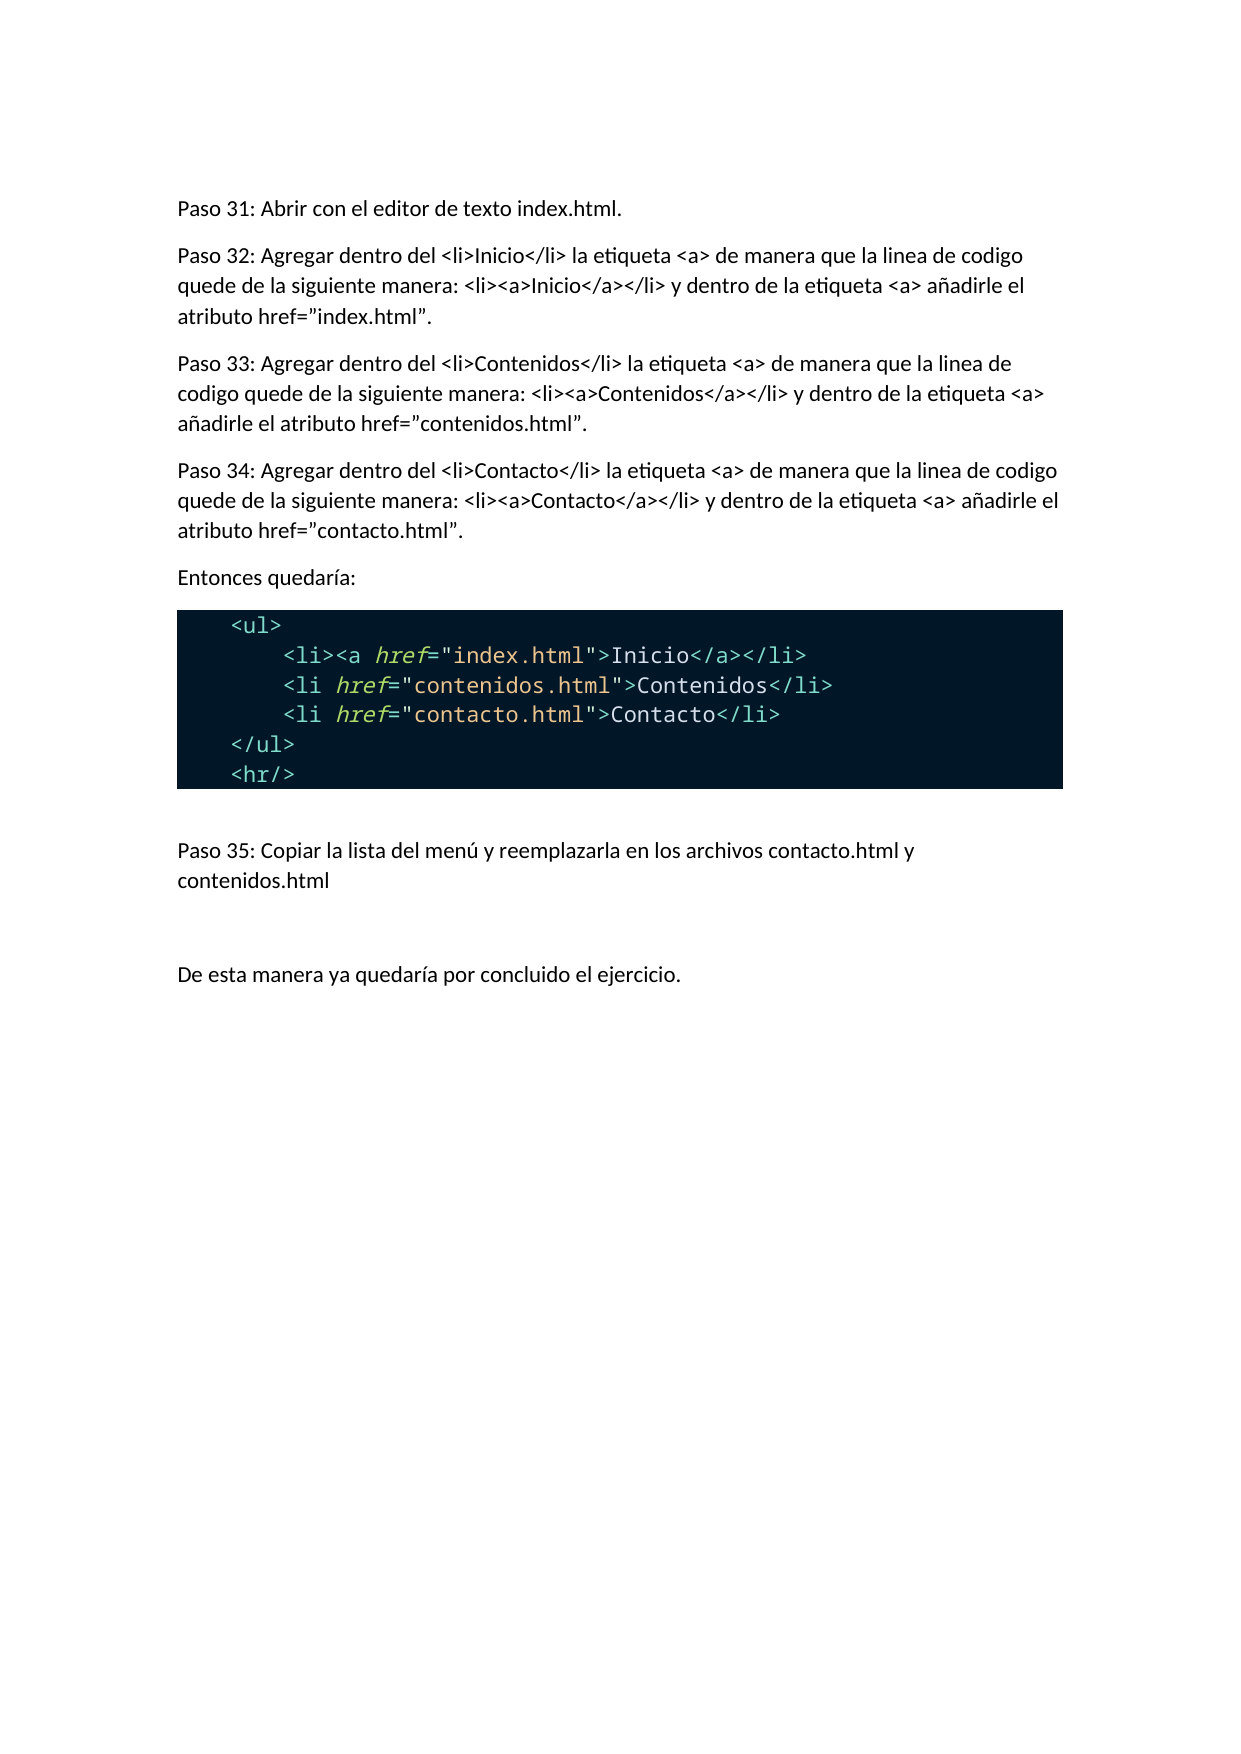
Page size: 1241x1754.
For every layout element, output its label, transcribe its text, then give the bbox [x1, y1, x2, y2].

text Paso 31: Abrir con el editor de texto index.html. [177, 194, 1063, 222]
text </ul> [177, 729, 1063, 759]
text <li href="contacto.html">Contacto</li> [177, 699, 1063, 729]
text <li href="contenidos.html">Contenidos</li> [177, 670, 1063, 699]
text De esta manera ya quedaría por concluido el ejercicio. [177, 960, 1063, 988]
text Paso 34: Agregar dentro del <li>Contacto</li> la etiqueta <a> de manera que la linea de codigo quede de la siguiente manera: <li><a>Contacto</a></li> y dentro de la etiqueta <a> añadirle el atributo href=”contacto.html”. [177, 456, 1063, 544]
text <li><a href="index.html">Inicio</a></li> [177, 640, 1063, 670]
text <ul> [177, 610, 1063, 640]
text <hr/> [177, 759, 1063, 789]
text Paso 35: Copiar la lista del menú y reemplazarla en los archivos contacto.html y contenidos.html [177, 836, 1063, 894]
text Entonces quedaría: [177, 563, 1063, 591]
text Paso 33: Agregar dentro del <li>Contenidos</li> la etiqueta <a> de manera que la linea de codigo quede de la siguiente manera: <li><a>Contenidos</a></li> y dentro de la etiqueta <a> añadirle el atributo href=”contenidos.html”. [177, 349, 1063, 437]
text Paso 32: Agregar dentro del <li>Inicio</li> la etiqueta <a> de manera que la linea de codigo quede de la siguiente manera: <li><a>Inicio</a></li> y dentro de la etiqueta <a> añadirle el atributo href=”index.html”. [177, 241, 1063, 330]
